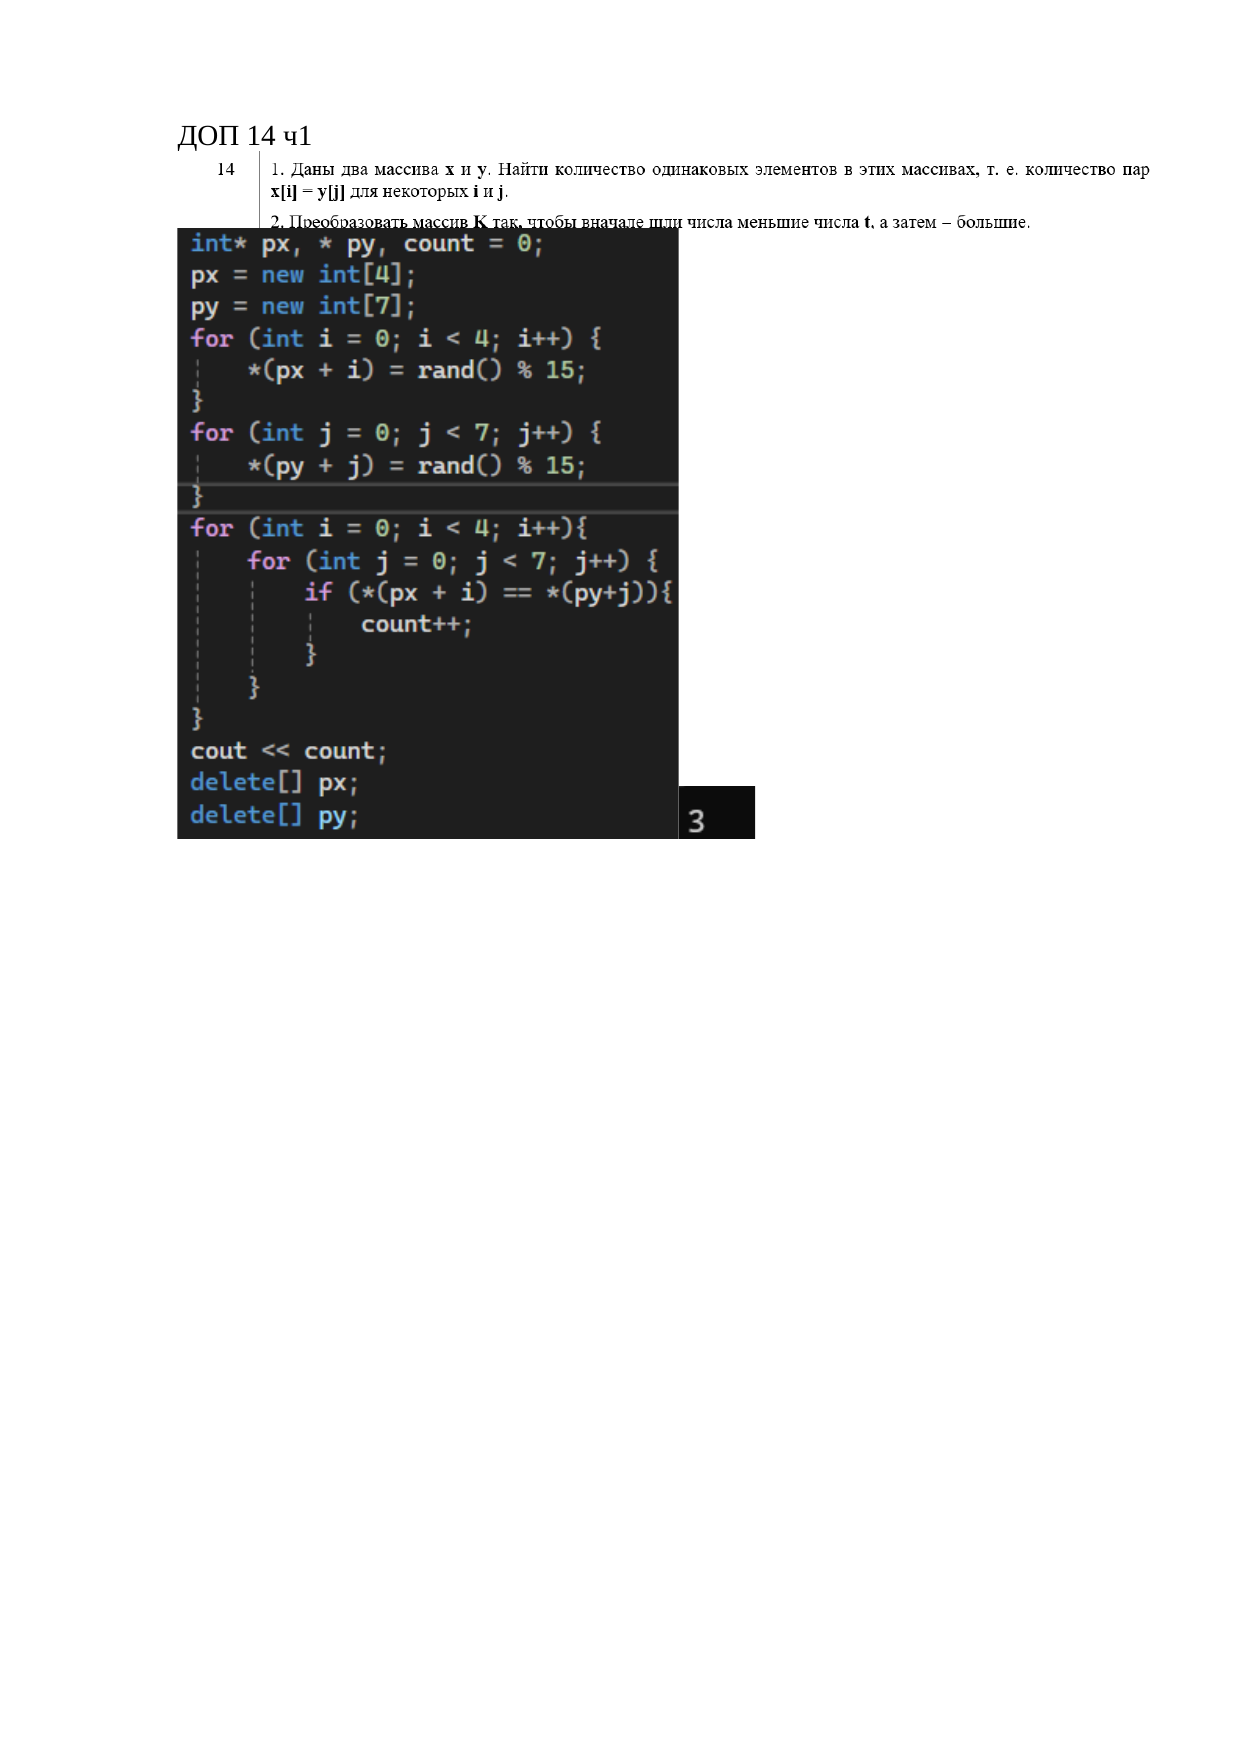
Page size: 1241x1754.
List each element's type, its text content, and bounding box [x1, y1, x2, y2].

text ДОП 14 ч1 [177, 118, 1152, 151]
picture [177, 151, 1152, 839]
